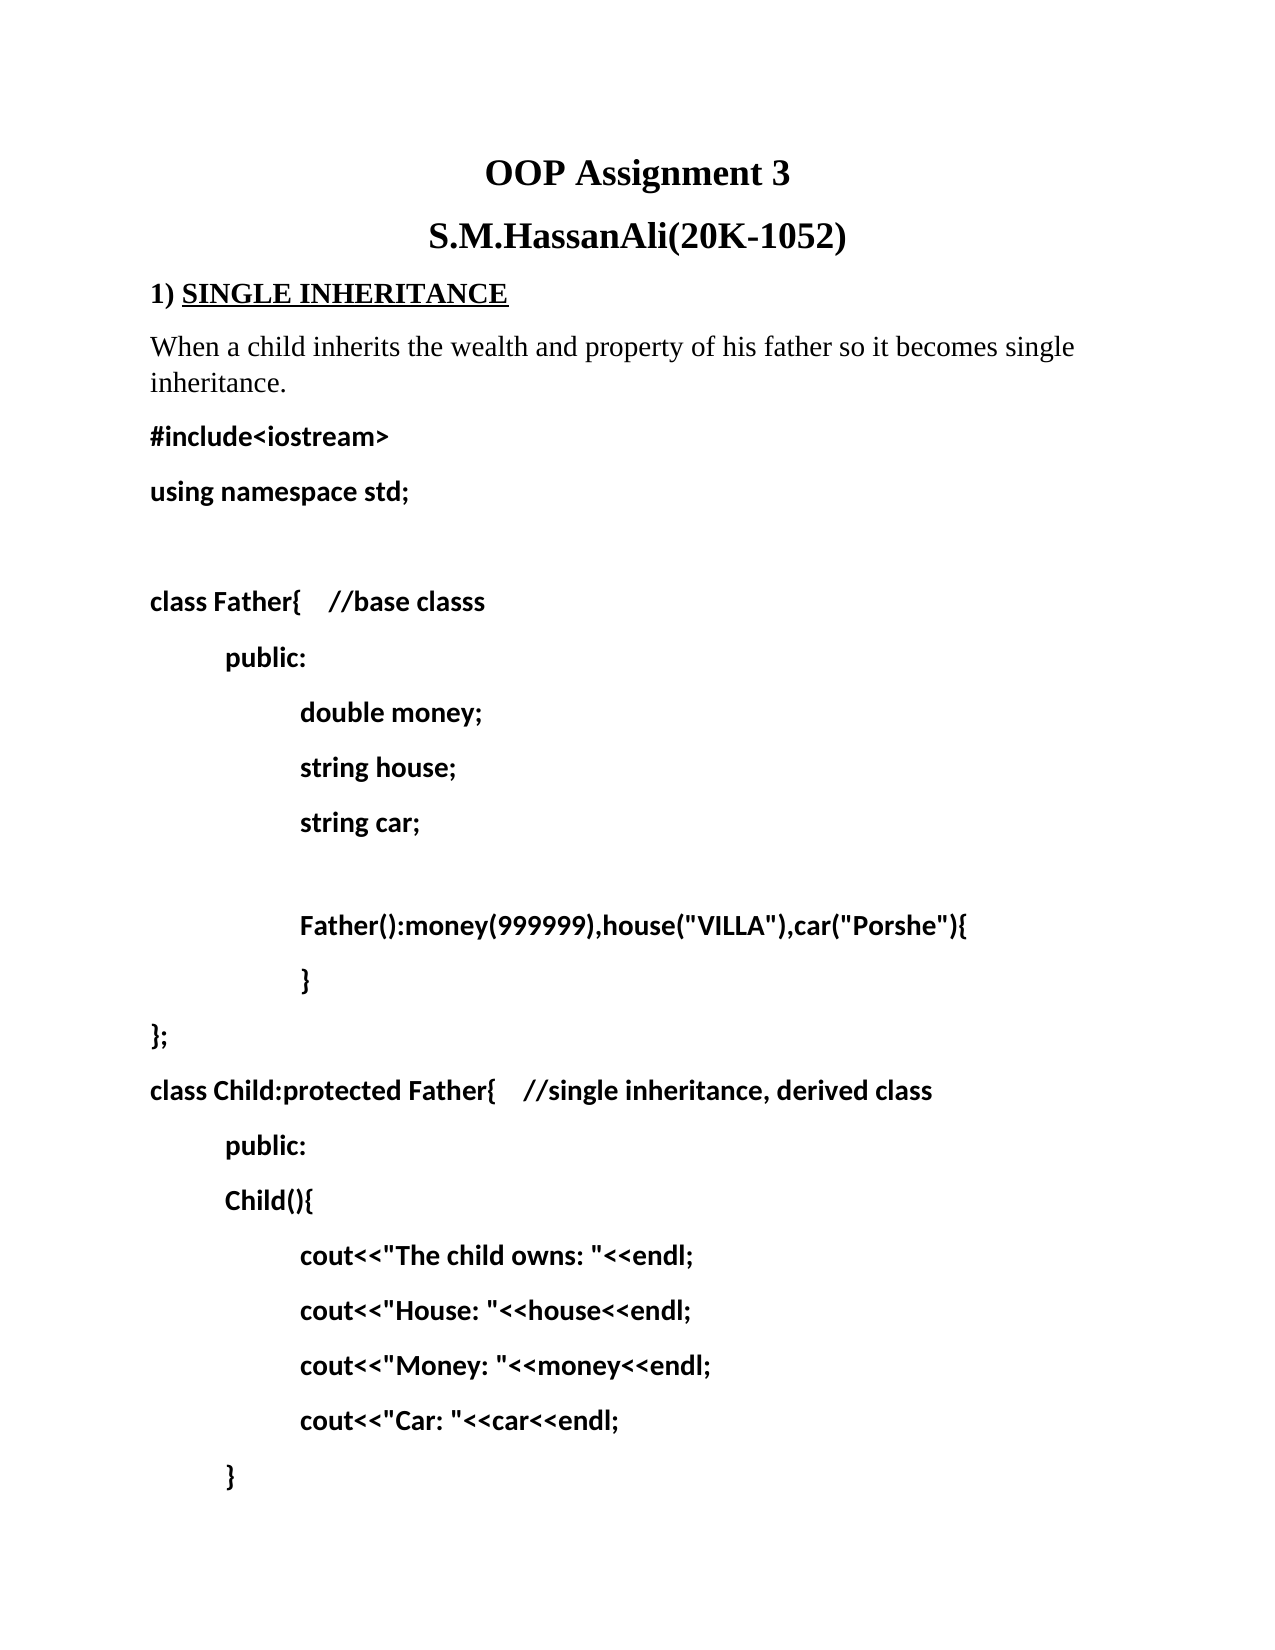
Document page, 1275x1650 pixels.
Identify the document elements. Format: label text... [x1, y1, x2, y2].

text cout<<"The child owns: "<<endl; [150, 1237, 1125, 1273]
text } [150, 1458, 1125, 1493]
text #include<iostream> [150, 418, 1125, 454]
text class Father{ //base classs [150, 583, 1125, 619]
text string car; [150, 804, 1125, 839]
text cout<<"Car: "<<car<<endl; [150, 1402, 1125, 1438]
text When a child inherits the wealth and property of his father so it becomes single inheritance. [150, 329, 1125, 399]
text class Child:protected Father{ //single inheritance, derived class [150, 1072, 1125, 1107]
text cout<<"Money: "<<money<<endl; [150, 1347, 1125, 1383]
text cout<<"House: "<<house<<endl; [150, 1292, 1125, 1328]
text Child(){ [150, 1182, 1125, 1218]
text double money; [150, 694, 1125, 729]
text OOP Assignment 3 [150, 150, 1125, 193]
text Father():money(999999),house("VILLA"),car("Porshe"){ [150, 907, 1125, 942]
text 1) SINGLE INHERITANCE [150, 276, 1125, 310]
text S.M.HassanAli(20K-1052) [150, 213, 1125, 256]
text }; [150, 1017, 1125, 1052]
text string house; [150, 749, 1125, 784]
text } [150, 962, 1125, 997]
text public: [150, 639, 1125, 674]
text using namespace std; [150, 473, 1125, 509]
text public: [150, 1127, 1125, 1163]
